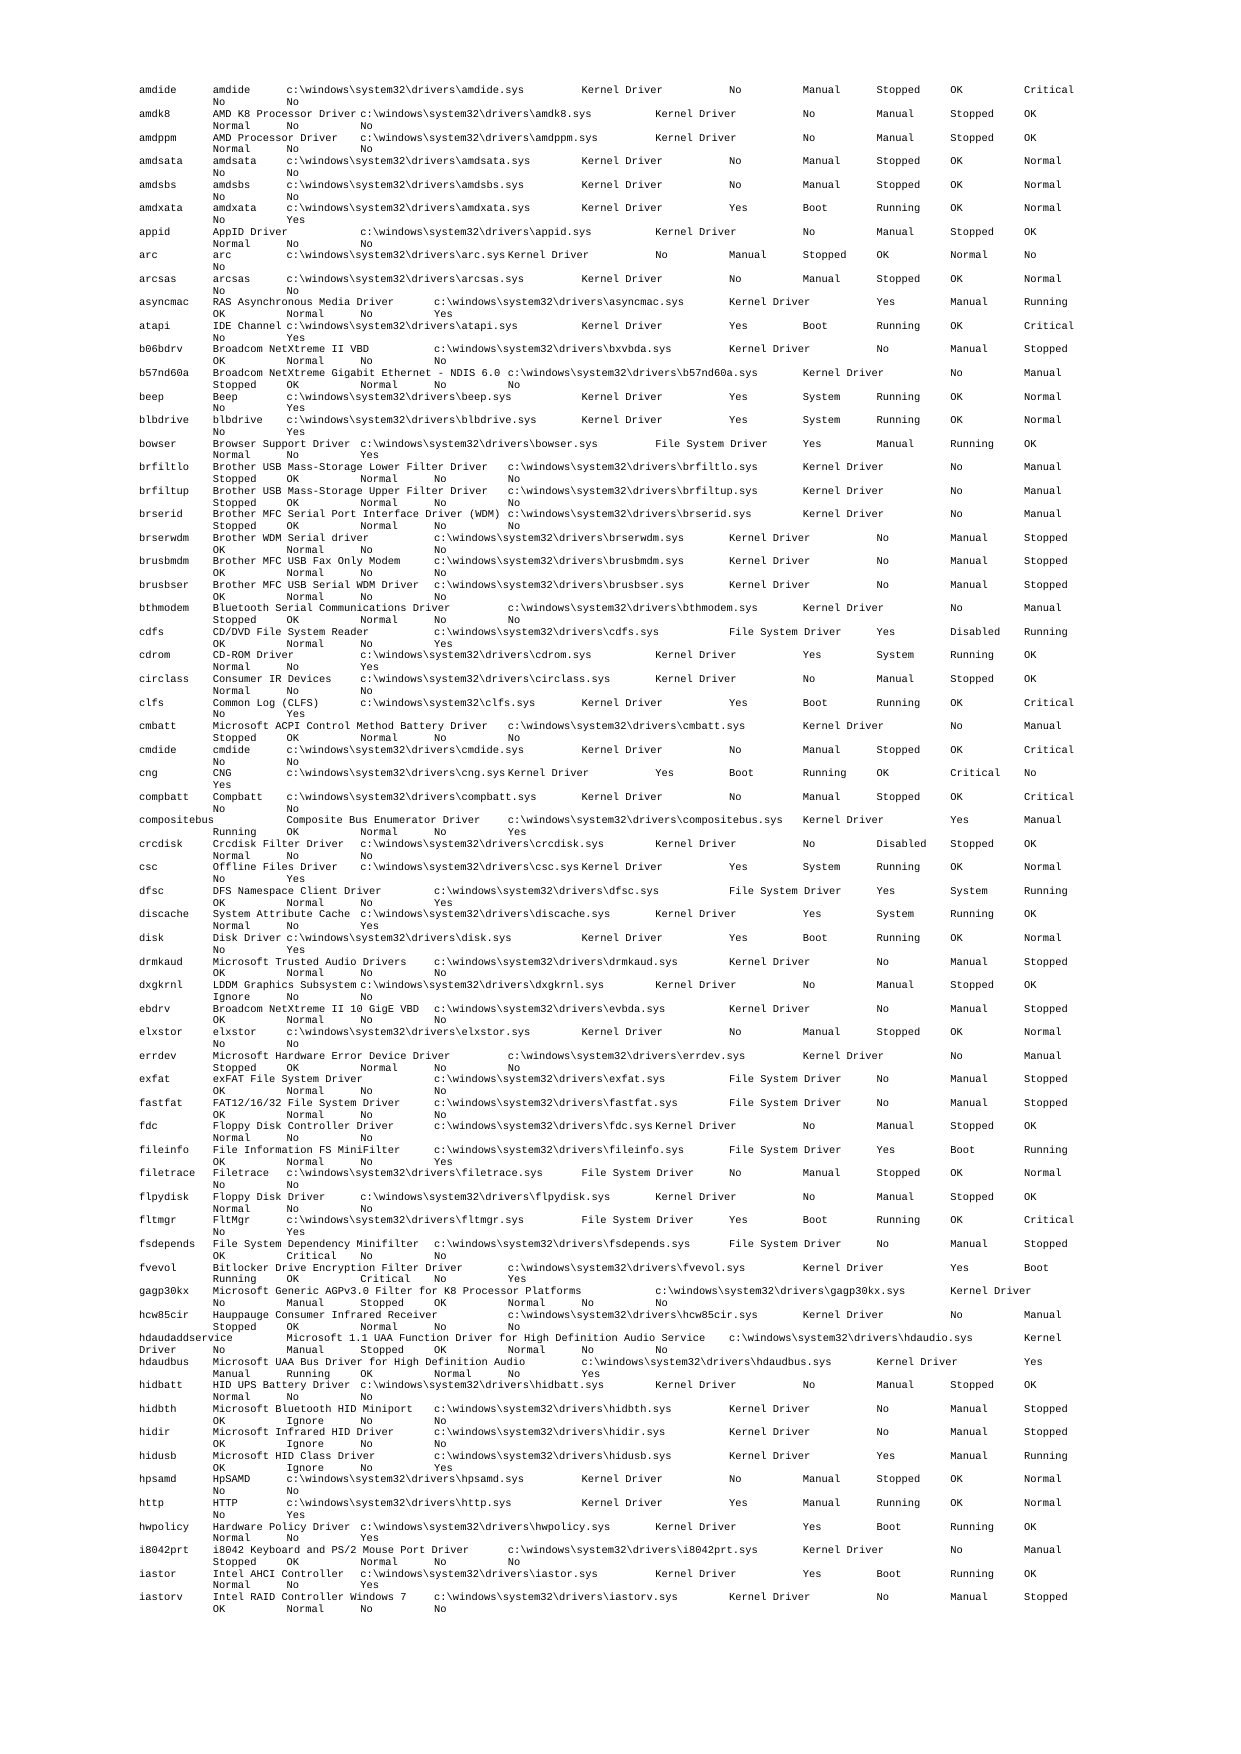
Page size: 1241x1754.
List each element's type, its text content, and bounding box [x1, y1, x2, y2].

text http HTTP c:\windows\system32\drivers\http.sys Kernel Driver Yes Manual Running OK Normal No Yes [139, 1498, 1101, 1521]
text brfiltup Brother USB Mass-Storage Upper Filter Driver c:\windows\system32\drivers\brfiltup.sys Kernel Driver No Manual Stopped OK Normal No No [139, 486, 1101, 509]
text dxgkrnl LDDM Graphics Subsystem c:\windows\system32\drivers\dxgkrnl.sys Kernel Driver No Manual Stopped OK Ignore No No [139, 980, 1101, 1003]
text elxstor elxstor c:\windows\system32\drivers\elxstor.sys Kernel Driver No Manual Stopped OK Normal No No [139, 1027, 1101, 1051]
text amdsbs amdsbs c:\windows\system32\drivers\amdsbs.sys Kernel Driver No Manual Stopped OK Normal No No [139, 179, 1101, 203]
text brfiltlo Brother USB Mass-Storage Lower Filter Driver c:\windows\system32\drivers\brfiltlo.sys Kernel Driver No Manual Stopped OK Normal No No [139, 462, 1101, 486]
text atapi IDE Channel c:\windows\system32\drivers\atapi.sys Kernel Driver Yes Boot Running OK Critical No Yes [139, 321, 1101, 344]
text exfat exFAT File System Driver c:\windows\system32\drivers\exfat.sys File System Driver No Manual Stopped OK Normal No No [139, 1074, 1101, 1098]
text brserid Brother MFC Serial Port Interface Driver (WDM) c:\windows\system32\drivers\brserid.sys Kernel Driver No Manual Stopped OK Normal No No [139, 509, 1101, 533]
text flpydisk Floppy Disk Driver c:\windows\system32\drivers\flpydisk.sys Kernel Driver No Manual Stopped OK Normal No No [139, 1192, 1101, 1215]
text drmkaud Microsoft Trusted Audio Drivers c:\windows\system32\drivers\drmkaud.sys Kernel Driver No Manual Stopped OK Normal No No [139, 956, 1101, 980]
text beep Beep c:\windows\system32\drivers\beep.sys Kernel Driver Yes System Running OK Normal No Yes [139, 391, 1101, 415]
text fastfat FAT12/16/32 File System Driver c:\windows\system32\drivers\fastfat.sys File System Driver No Manual Stopped OK Normal No No [139, 1098, 1101, 1121]
text hdaudaddservice Microsoft 1.1 UAA Function Driver for High Definition Audio Service c:\windows\system32\drivers\hdaudio.sys Kernel Driver No Manual Stopped OK Normal No No [139, 1333, 1101, 1357]
text blbdrive blbdrive c:\windows\system32\drivers\blbdrive.sys Kernel Driver Yes System Running OK Normal No Yes [139, 415, 1101, 438]
text iastorv Intel RAID Controller Windows 7 c:\windows\system32\drivers\iastorv.sys Kernel Driver No Manual Stopped OK Normal No No [139, 1592, 1101, 1616]
text fileinfo File Information FS MiniFilter c:\windows\system32\drivers\fileinfo.sys File System Driver Yes Boot Running OK Normal No Yes [139, 1145, 1101, 1168]
text fdc Floppy Disk Controller Driver c:\windows\system32\drivers\fdc.sys Kernel Driver No Manual Stopped OK Normal No No [139, 1121, 1101, 1145]
text b06bdrv Broadcom NetXtreme II VBD c:\windows\system32\drivers\bxvbda.sys Kernel Driver No Manual Stopped OK Normal No No [139, 344, 1101, 368]
text dfsc DFS Namespace Client Driver c:\windows\system32\drivers\dfsc.sys File System Driver Yes System Running OK Normal No Yes [139, 886, 1101, 909]
text hidbatt HID UPS Battery Driver c:\windows\system32\drivers\hidbatt.sys Kernel Driver No Manual Stopped OK Normal No No [139, 1380, 1101, 1404]
text fvevol Bitlocker Drive Encryption Filter Driver c:\windows\system32\drivers\fvevol.sys Kernel Driver Yes Boot Running OK Critical No Yes [139, 1262, 1101, 1286]
text fltmgr FltMgr c:\windows\system32\drivers\fltmgr.sys File System Driver Yes Boot Running OK Critical No Yes [139, 1215, 1101, 1239]
text compbatt Compbatt c:\windows\system32\drivers\compbatt.sys Kernel Driver No Manual Stopped OK Critical No No [139, 792, 1101, 815]
text hdaudbus Microsoft UAA Bus Driver for High Definition Audio c:\windows\system32\drivers\hdaudbus.sys Kernel Driver Yes Manual Running OK Normal No Yes [139, 1357, 1101, 1380]
text cng CNG c:\windows\system32\drivers\cng.sys Kernel Driver Yes Boot Running OK Critical No Yes [139, 768, 1101, 792]
text bthmodem Bluetooth Serial Communications Driver c:\windows\system32\drivers\bthmodem.sys Kernel Driver No Manual Stopped OK Normal No No [139, 603, 1101, 627]
text b57nd60a Broadcom NetXtreme Gigabit Ethernet - NDIS 6.0 c:\windows\system32\drivers\b57nd60a.sys Kernel Driver No Manual Stopped OK Normal No No [139, 368, 1101, 391]
text i8042prt i8042 Keyboard and PS/2 Mouse Port Driver c:\windows\system32\drivers\i8042prt.sys Kernel Driver No Manual Stopped OK Normal No No [139, 1545, 1101, 1568]
text errdev Microsoft Hardware Error Device Driver c:\windows\system32\drivers\errdev.sys Kernel Driver No Manual Stopped OK Normal No No [139, 1051, 1101, 1074]
text gagp30kx Microsoft Generic AGPv3.0 Filter for K8 Processor Platforms c:\windows\system32\drivers\gagp30kx.sys Kernel Driver No Manual Stopped OK Normal No No [139, 1286, 1101, 1309]
text csc Offline Files Driver c:\windows\system32\drivers\csc.sys Kernel Driver Yes System Running OK Normal No Yes [139, 862, 1101, 886]
text fsdepends File System Dependency Minifilter c:\windows\system32\drivers\fsdepends.sys File System Driver No Manual Stopped OK Critical No No [139, 1239, 1101, 1262]
text discache System Attribute Cache c:\windows\system32\drivers\discache.sys Kernel Driver Yes System Running OK Normal No Yes [139, 909, 1101, 933]
text circlass Consumer IR Devices c:\windows\system32\drivers\circlass.sys Kernel Driver No Manual Stopped OK Normal No No [139, 674, 1101, 697]
text amdide amdide c:\windows\system32\drivers\amdide.sys Kernel Driver No Manual Stopped OK Critical No No [139, 85, 1101, 109]
text cdfs CD/DVD File System Reader c:\windows\system32\drivers\cdfs.sys File System Driver Yes Disabled Running OK Normal No Yes [139, 627, 1101, 650]
text hidir Microsoft Infrared HID Driver c:\windows\system32\drivers\hidir.sys Kernel Driver No Manual Stopped OK Ignore No No [139, 1427, 1101, 1451]
text brserwdm Brother WDM Serial driver c:\windows\system32\drivers\brserwdm.sys Kernel Driver No Manual Stopped OK Normal No No [139, 533, 1101, 556]
text clfs Common Log (CLFS) c:\windows\system32\clfs.sys Kernel Driver Yes Boot Running OK Critical No Yes [139, 697, 1101, 721]
text brusbmdm Brother MFC USB Fax Only Modem c:\windows\system32\drivers\brusbmdm.sys Kernel Driver No Manual Stopped OK Normal No No [139, 556, 1101, 580]
text arc arc c:\windows\system32\drivers\arc.sys Kernel Driver No Manual Stopped OK Normal No No [139, 250, 1101, 274]
text compositebus Composite Bus Enumerator Driver c:\windows\system32\drivers\compositebus.sys Kernel Driver Yes Manual Running OK Normal No Yes [139, 815, 1101, 839]
text cmdide cmdide c:\windows\system32\drivers\cmdide.sys Kernel Driver No Manual Stopped OK Critical No No [139, 744, 1101, 768]
text hwpolicy Hardware Policy Driver c:\windows\system32\drivers\hwpolicy.sys Kernel Driver Yes Boot Running OK Normal No Yes [139, 1521, 1101, 1545]
text amdsata amdsata c:\windows\system32\drivers\amdsata.sys Kernel Driver No Manual Stopped OK Normal No No [139, 156, 1101, 179]
text disk Disk Driver c:\windows\system32\drivers\disk.sys Kernel Driver Yes Boot Running OK Normal No Yes [139, 933, 1101, 956]
text hidbth Microsoft Bluetooth HID Miniport c:\windows\system32\drivers\hidbth.sys Kernel Driver No Manual Stopped OK Ignore No No [139, 1404, 1101, 1427]
text arcsas arcsas c:\windows\system32\drivers\arcsas.sys Kernel Driver No Manual Stopped OK Normal No No [139, 274, 1101, 297]
text appid AppID Driver c:\windows\system32\drivers\appid.sys Kernel Driver No Manual Stopped OK Normal No No [139, 227, 1101, 250]
text hcw85cir Hauppauge Consumer Infrared Receiver c:\windows\system32\drivers\hcw85cir.sys Kernel Driver No Manual Stopped OK Normal No No [139, 1309, 1101, 1333]
text asyncmac RAS Asynchronous Media Driver c:\windows\system32\drivers\asyncmac.sys Kernel Driver Yes Manual Running OK Normal No Yes [139, 297, 1101, 321]
text amdxata amdxata c:\windows\system32\drivers\amdxata.sys Kernel Driver Yes Boot Running OK Normal No Yes [139, 203, 1101, 227]
text amdppm AMD Processor Driver c:\windows\system32\drivers\amdppm.sys Kernel Driver No Manual Stopped OK Normal No No [139, 132, 1101, 156]
text hpsamd HpSAMD c:\windows\system32\drivers\hpsamd.sys Kernel Driver No Manual Stopped OK Normal No No [139, 1474, 1101, 1498]
text filetrace Filetrace c:\windows\system32\drivers\filetrace.sys File System Driver No Manual Stopped OK Normal No No [139, 1168, 1101, 1192]
text amdk8 AMD K8 Processor Driver c:\windows\system32\drivers\amdk8.sys Kernel Driver No Manual Stopped OK Normal No No [139, 109, 1101, 132]
text iastor Intel AHCI Controller c:\windows\system32\drivers\iastor.sys Kernel Driver Yes Boot Running OK Normal No Yes [139, 1568, 1101, 1592]
text cmbatt Microsoft ACPI Control Method Battery Driver c:\windows\system32\drivers\cmbatt.sys Kernel Driver No Manual Stopped OK Normal No No [139, 721, 1101, 744]
text cdrom CD-ROM Driver c:\windows\system32\drivers\cdrom.sys Kernel Driver Yes System Running OK Normal No Yes [139, 650, 1101, 674]
text brusbser Brother MFC USB Serial WDM Driver c:\windows\system32\drivers\brusbser.sys Kernel Driver No Manual Stopped OK Normal No No [139, 580, 1101, 603]
text crcdisk Crcdisk Filter Driver c:\windows\system32\drivers\crcdisk.sys Kernel Driver No Disabled Stopped OK Normal No No [139, 839, 1101, 862]
text hidusb Microsoft HID Class Driver c:\windows\system32\drivers\hidusb.sys Kernel Driver Yes Manual Running OK Ignore No Yes [139, 1451, 1101, 1474]
text bowser Browser Support Driver c:\windows\system32\drivers\bowser.sys File System Driver Yes Manual Running OK Normal No Yes [139, 438, 1101, 462]
text ebdrv Broadcom NetXtreme II 10 GigE VBD c:\windows\system32\drivers\evbda.sys Kernel Driver No Manual Stopped OK Normal No No [139, 1003, 1101, 1027]
